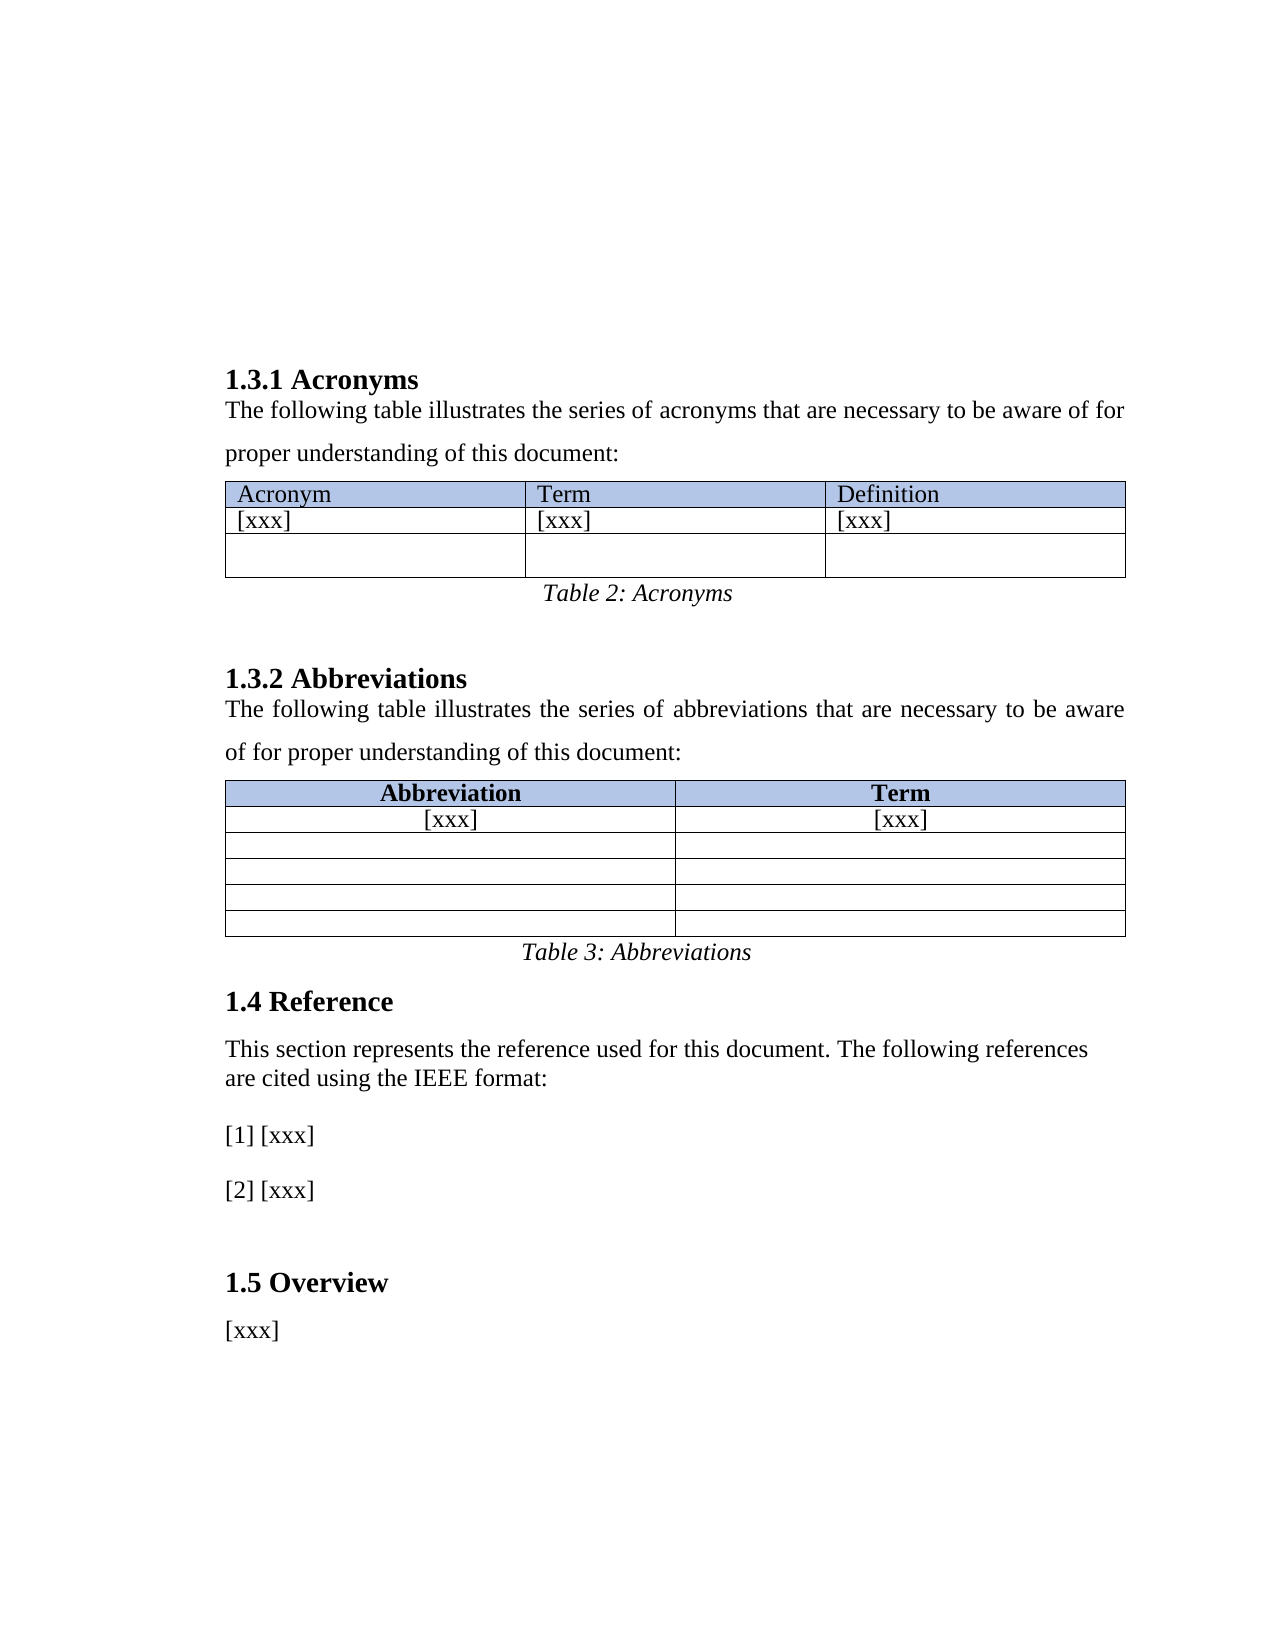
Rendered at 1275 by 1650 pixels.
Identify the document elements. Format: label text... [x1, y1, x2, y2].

text Table 3: Abbreviations [150, 937, 1125, 966]
table_cell [676, 833, 1125, 858]
table_cell [676, 885, 1125, 910]
table_header Abbreviation [226, 781, 675, 806]
subtitle 1.3.1 Acronyms [225, 370, 1125, 395]
table_cell [226, 911, 675, 936]
table_cell [226, 833, 675, 858]
table_cell [226, 885, 675, 910]
table_cell [526, 534, 825, 577]
table_cell [xxx] [226, 508, 525, 533]
table_cell [676, 859, 1125, 884]
table_cell [xxx] [676, 807, 1125, 832]
subtitle 1.5 Overview [225, 1265, 1125, 1299]
table_cell [xxx] [526, 508, 825, 533]
table_header Term [676, 781, 1125, 806]
table_header Acronym [226, 482, 525, 507]
table_cell [xxx] [226, 807, 675, 832]
list [xxx] [225, 1316, 1125, 1344]
table_cell [676, 911, 1125, 936]
table_cell [826, 534, 1125, 577]
table_cell [xxx] [826, 508, 1125, 533]
table_header Definition [826, 482, 1125, 507]
text This section represents the reference used for this document. The following references are cited using the IEEE format: [225, 1035, 1125, 1092]
subtitle 1.4 Reference [225, 984, 1125, 1018]
subtitle 1.3.2 Abbreviations [225, 669, 1125, 694]
table_cell [226, 859, 675, 884]
text The following table illustrates the series of acronyms that are necessary to be aware of for proper understanding of this document: [225, 395, 1125, 467]
text Table 2: Acronyms [150, 578, 1125, 607]
text [2] [xxx] [225, 1178, 1125, 1203]
text The following table illustrates the series of abbreviations that are necessary to be aware of for proper understanding of this document: [225, 694, 1125, 766]
table_cell [226, 534, 525, 577]
text [1] [xxx] [225, 1121, 1125, 1150]
table_header Term [526, 482, 825, 507]
